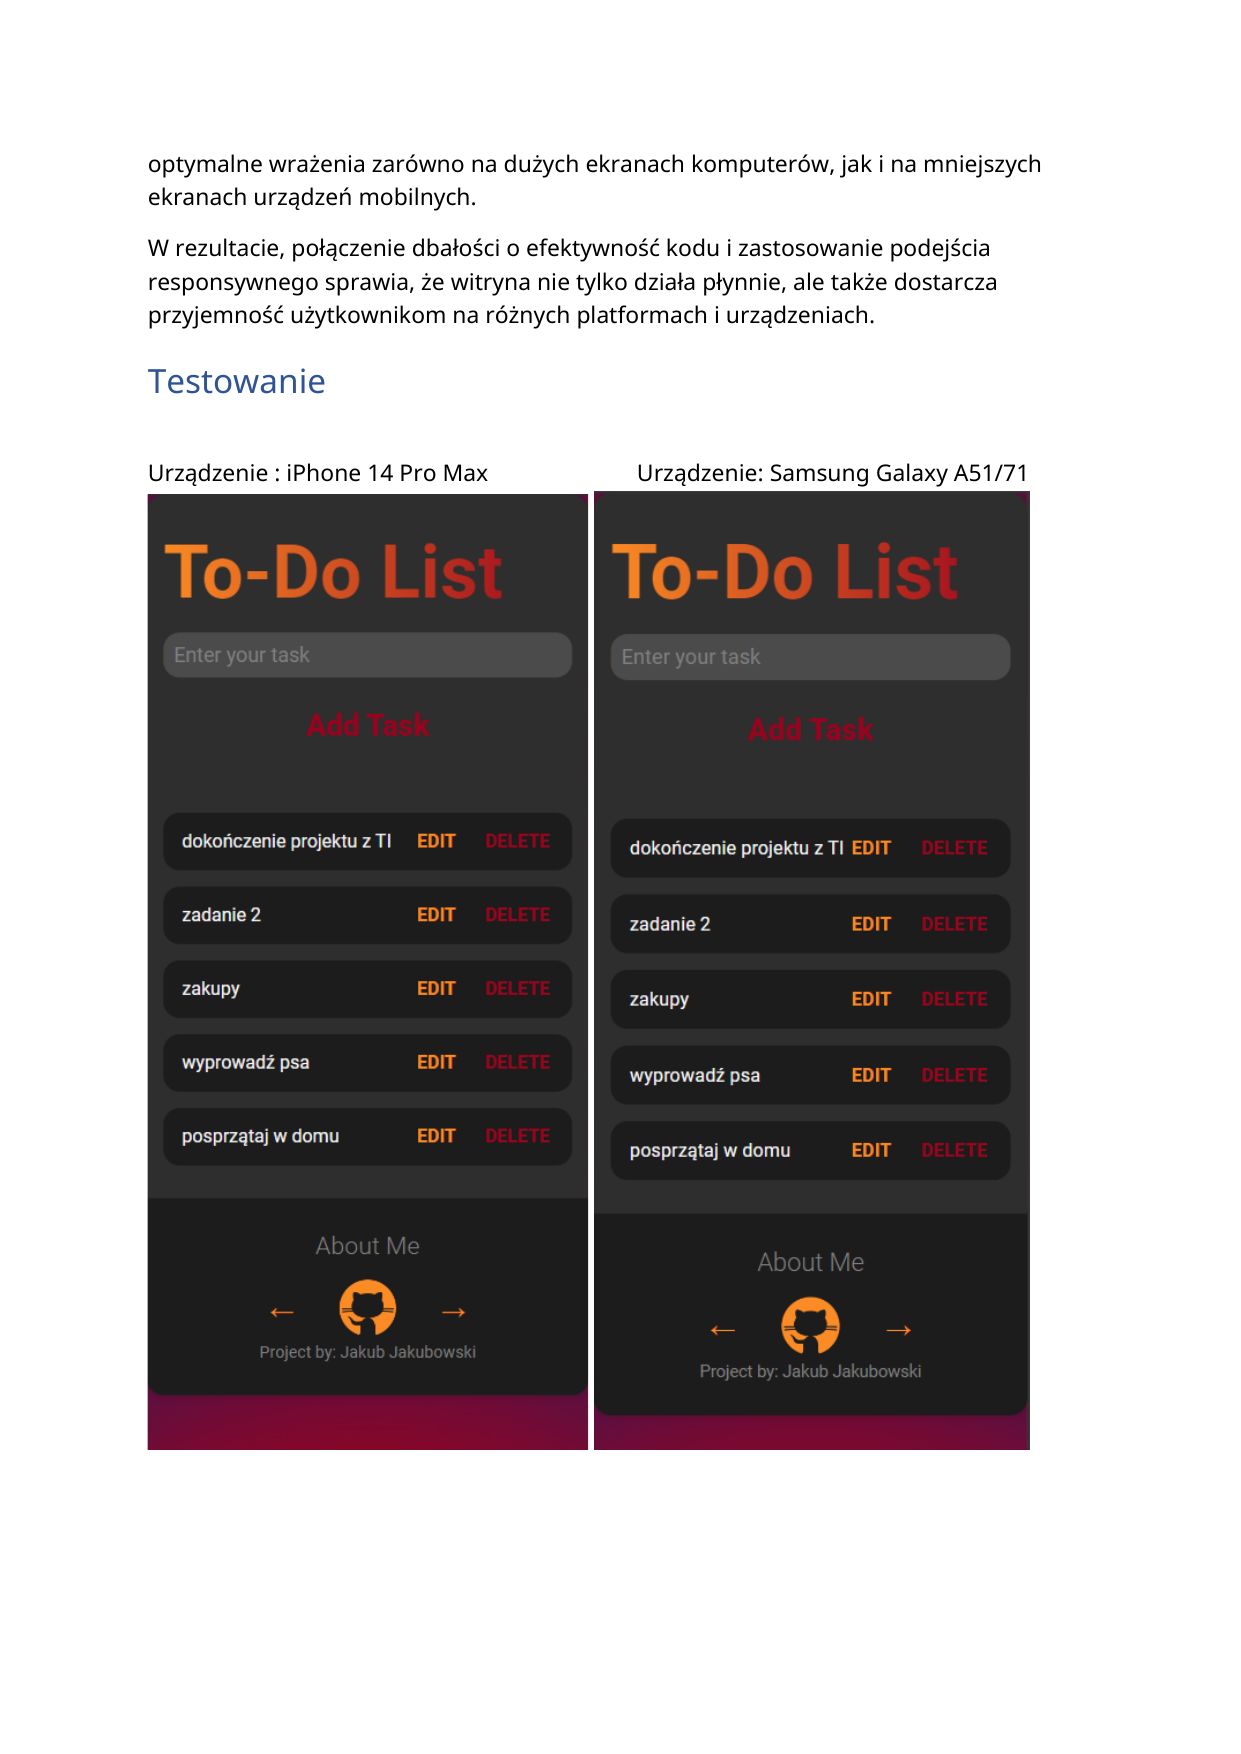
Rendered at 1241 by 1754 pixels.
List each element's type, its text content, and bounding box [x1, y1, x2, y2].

picture [594, 491, 1030, 1450]
subtitle Testowanie [148, 358, 1093, 403]
text W rezultacie, połączenie dbałości o efektywność kodu i zastosowanie podejścia responsywnego sprawia, że witryna nie tylko działa płynnie, ale także dostarcza przyjemność użytkownikom na różnych platformach i urządzeniach. [148, 232, 1093, 331]
picture [147, 494, 589, 1450]
text Urządzenie : iPhone 14 Pro Max Urządzenie: Samsung Galaxy A51/71 [148, 457, 1093, 489]
